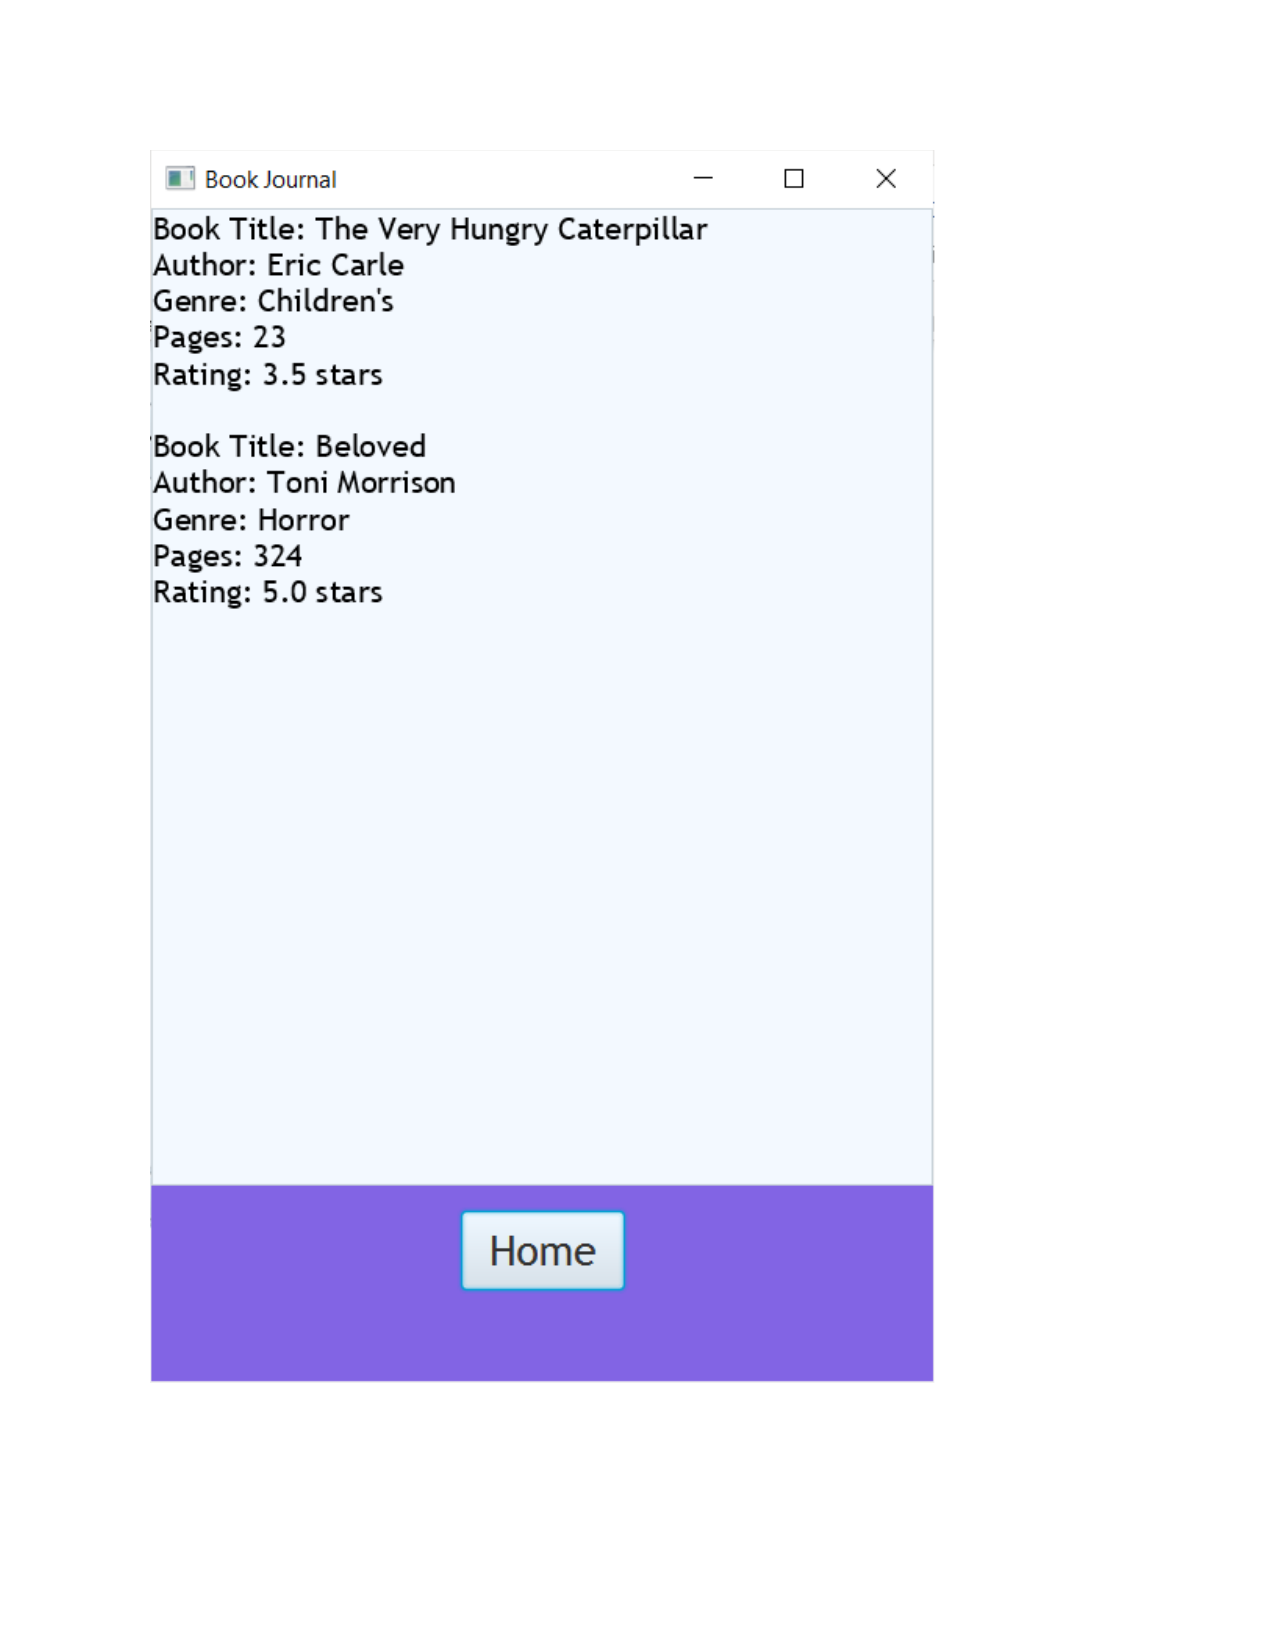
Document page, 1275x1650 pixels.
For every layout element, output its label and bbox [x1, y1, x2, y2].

picture [150, 150, 935, 1383]
